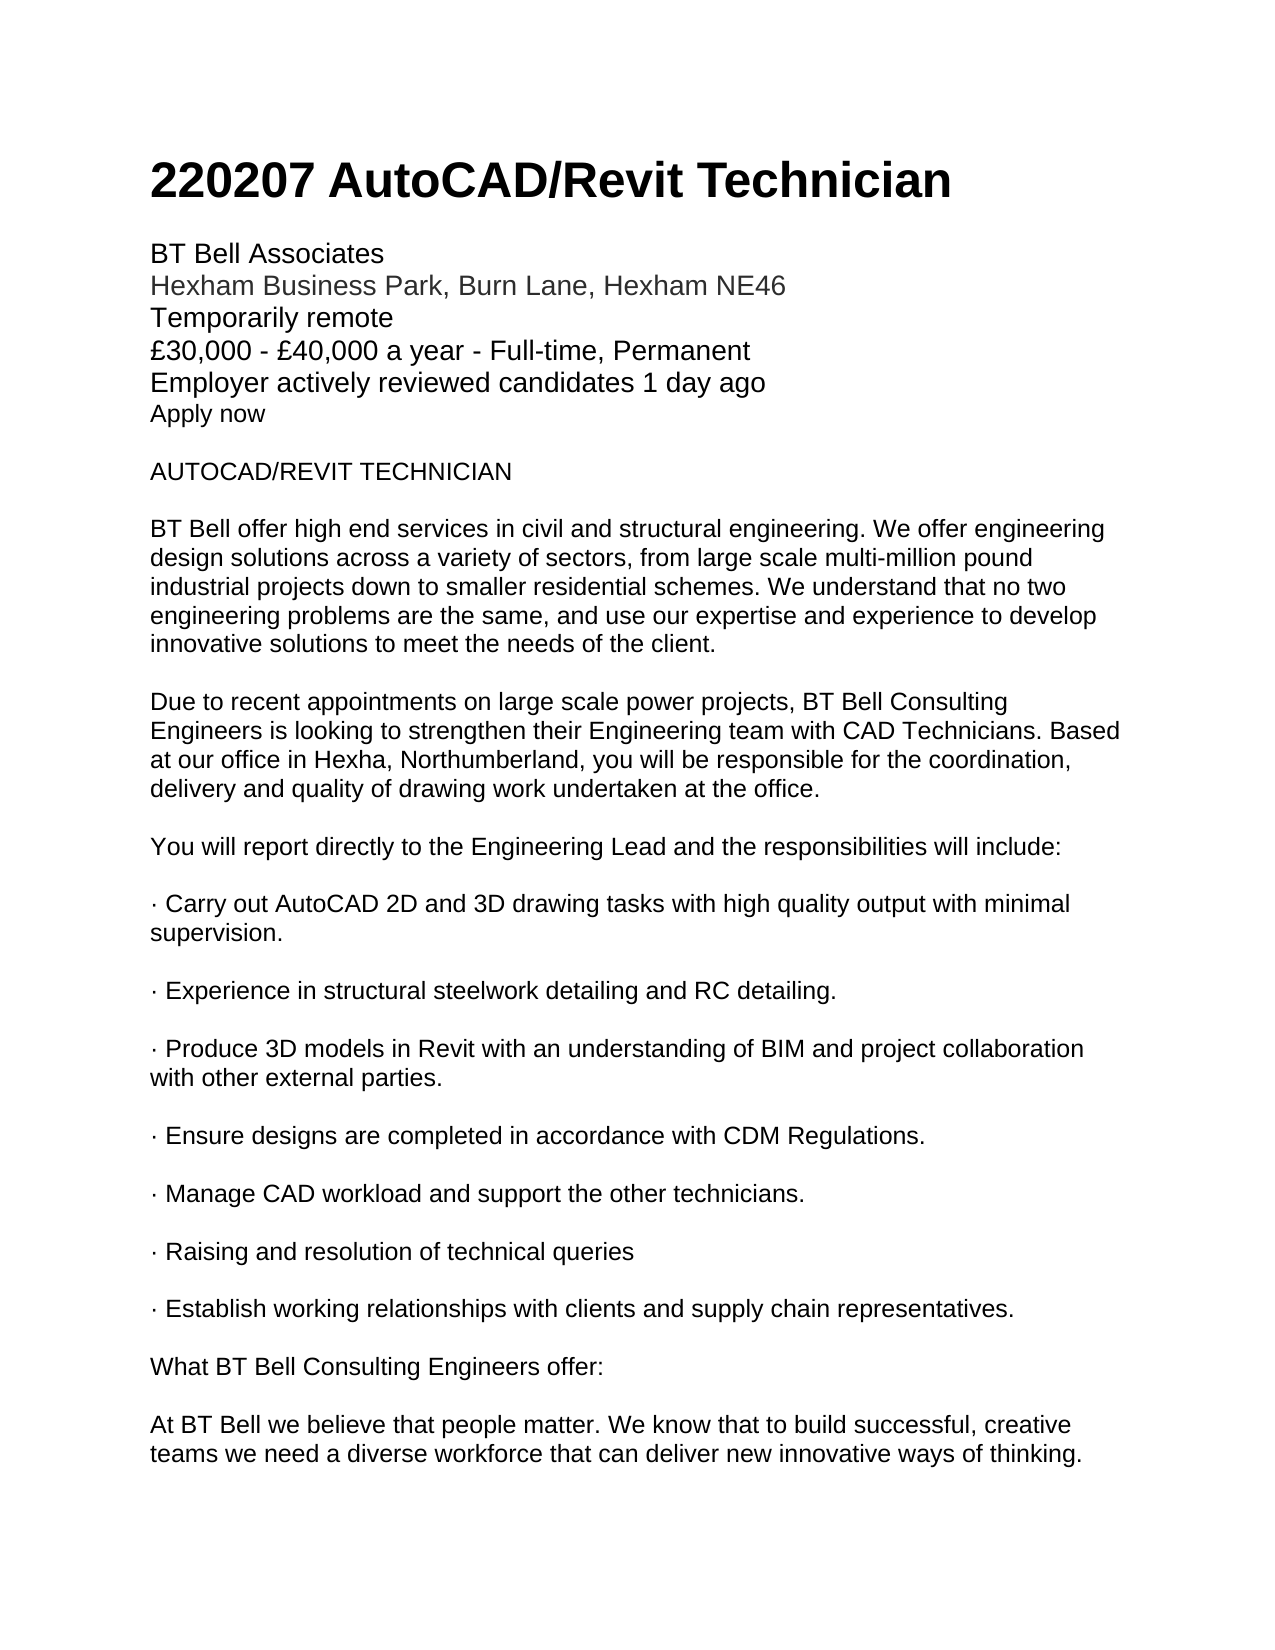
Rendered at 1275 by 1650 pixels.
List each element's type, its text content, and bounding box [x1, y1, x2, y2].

text Employer actively reviewed candidates 1 day ago [150, 366, 1125, 399]
text You will report directly to the Engineering Lead and the responsibilities will include: [150, 832, 1125, 860]
text Temporarily remote [150, 301, 1125, 334]
text · Produce 3D models in Revit with an understanding of BIM and project collaboration with other external parties. [150, 1034, 1125, 1092]
text · Establish working relationships with clients and supply chain representatives. [150, 1294, 1125, 1323]
text BT Bell Associates [150, 237, 1125, 269]
text Due to recent appointments on large scale power projects, BT Bell Consulting Engineers is looking to strengthen their Engineering team with CAD Technicians. Based at our office in Hexha, Northumberland, you will be responsible for the coordination, delivery and quality of drawing work undertaken at the office. [150, 687, 1125, 802]
text Apply now [150, 399, 1125, 427]
text BT Bell offer high end services in civil and structural engineering. We offer engineering design solutions across a variety of sectors, from large scale multi-million pound industrial projects down to smaller residential schemes. We understand that no two engineering problems are the same, and use our expertise and experience to develop innovative solutions to meet the needs of the client. [150, 514, 1125, 658]
text · Ensure designs are completed in accordance with CDM Regulations. [150, 1121, 1125, 1149]
text 220207 AutoCAD/Revit Technician [150, 150, 1125, 207]
text · Experience in structural steelwork detailing and RC detailing. [150, 976, 1125, 1005]
text · Manage CAD workload and support the other technicians. [150, 1179, 1125, 1207]
text What BT Bell Consulting Engineers offer: [150, 1352, 1125, 1381]
text · Carry out AutoCAD 2D and 3D drawing tasks with high quality output with minimal supervision. [150, 889, 1125, 947]
text AUTOCAD/REVIT TECHNICIAN [150, 457, 1125, 485]
text Hexham Business Park, Burn Lane, Hexham NE46 [150, 269, 1125, 301]
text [150, 1410, 1125, 1468]
text £30,000 - £40,000 a year - Full-time, Permanent [150, 334, 1125, 366]
text · Raising and resolution of technical queries [150, 1237, 1125, 1265]
